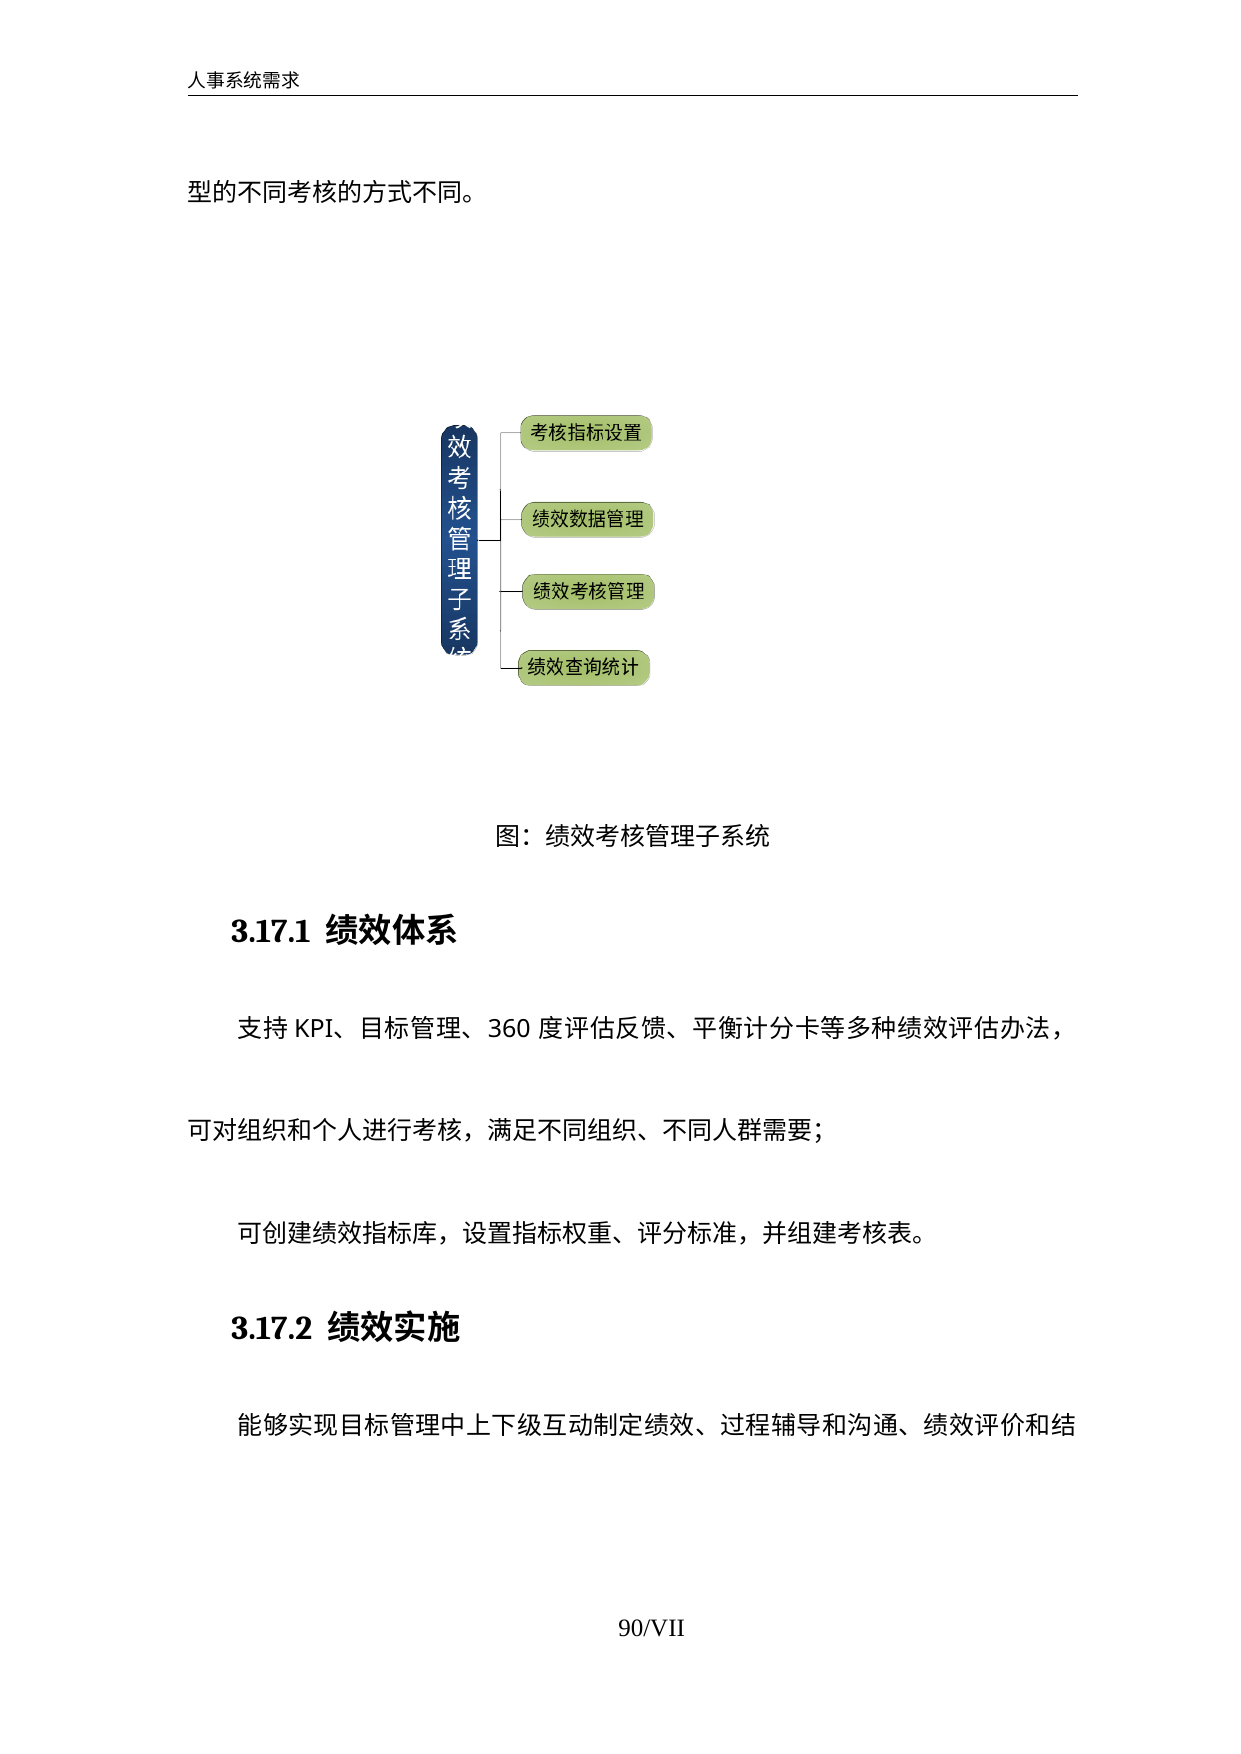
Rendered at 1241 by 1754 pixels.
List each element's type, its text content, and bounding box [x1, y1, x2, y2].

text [187, 1390, 1078, 1458]
text 可创建绩效指标库，设置指标权重、评分标准，并组建考核表。 [187, 1198, 1078, 1266]
text 图：绩效考核管理子系统 [187, 800, 1078, 868]
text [187, 157, 1078, 224]
text 绩效体系 [231, 903, 1078, 952]
text 支持KPI、目标管理、360 度评估反馈、平衡计分卡等多种绩效评估办法，可对组织和个人进行考核，满足不同组织、不同人群需要； [187, 993, 1078, 1162]
text 绩效实施 [231, 1301, 1078, 1349]
